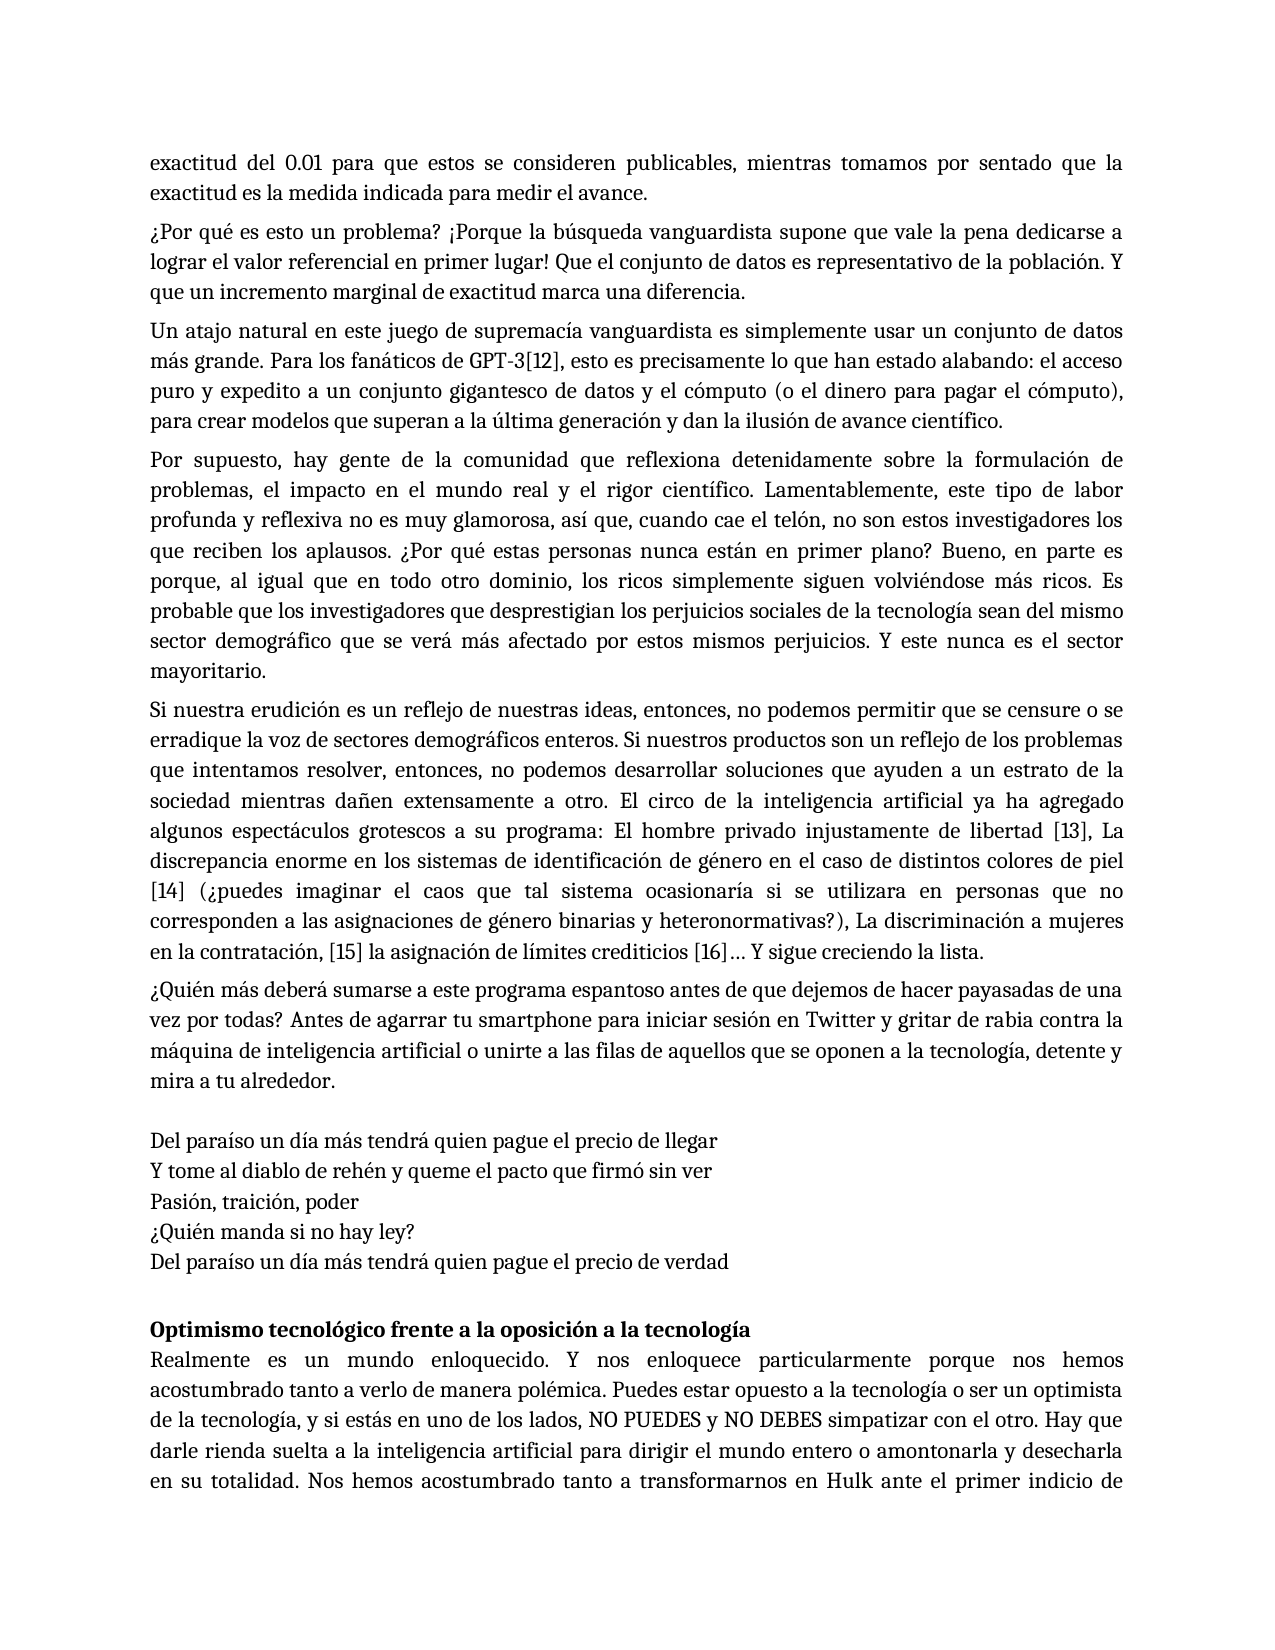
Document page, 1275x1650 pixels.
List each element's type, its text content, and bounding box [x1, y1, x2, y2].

text Del paraíso un día más tendrá quien pague el precio de llegar [150, 1128, 1125, 1154]
subtitle Optimismo tecnológico frente a la oposición a la tecnología [150, 1317, 1125, 1343]
text Pasión, traición, poder [150, 1188, 1125, 1215]
text ¿Quién más deberá sumarse a este programa espantoso antes de que dejemos de hacer payasadas de una vez por todas? Antes de agarrar tu smartphone para iniciar sesión en Twitter y gritar de rabia contra la máquina de inteligencia artificial o unirte a las filas de aquellos que se oponen a la tecnología, detente y mira a tu alrededor. [150, 977, 1125, 1094]
text Y tome al diablo de rehén y queme el pacto que firmó sin ver [150, 1158, 1125, 1185]
text ¿Quién manda si no hay ley? [150, 1219, 1125, 1245]
text Si nuestra erudición es un reflejo de nuestras ideas, entonces, no podemos permitir que se censure o se erradique la voz de sectores demográficos enteros. Si nuestros productos son un reflejo de los problemas que intentamos resolver, entonces, no podemos desarrollar soluciones que ayuden a un estrato de la sociedad mientras dañen extensamente a otro. El circo de la inteligencia artificial ya ha agregado algunos espectáculos grotescos a su programa: El hombre privado injustamente de libertad [13], La discrepancia enorme en los sistemas de identificación de género en el caso de distintos colores de piel [14] (¿puedes imaginar el caos que tal sistema ocasionaría si se utilizara en personas que no corresponden a las asignaciones de género binarias y heteronormativas?), La discriminación a mujeres en la contratación, [15] la asignación de límites crediticios [16]… Y sigue creciendo la lista. [150, 697, 1125, 965]
text ¿Por qué es esto un problema? ¡Porque la búsqueda vanguardista supone que vale la pena dedicarse a lograr el valor referencial en primer lugar! Que el conjunto de datos es representativo de la población. Y que un incremento marginal de exactitud marca una diferencia. [150, 219, 1125, 306]
text Por supuesto, hay gente de la comunidad que reflexiona detenidamente sobre la formulación de problemas, el impacto en el mundo real y el rigor científico. Lamentablemente, este tipo de labor profunda y reflexiva no es muy glamorosa, así que, cuando cae el telón, no son estos investigadores los que reciben los aplausos. ¿Por qué estas personas nunca están en primer plano? Bueno, en parte es porque, al igual que en todo otro dominio, los ricos simplemente siguen volviéndose más ricos. Es probable que los investigadores que desprestigian los perjuicios sociales de la tecnología sean del mismo sector demográfico que se verá más afectado por estos mismos perjuicios. Y este nunca es el sector mayoritario. [150, 447, 1125, 685]
text Un atajo natural en este juego de supremacía vanguardista es simplemente usar un conjunto de datos más grande. Para los fanáticos de GPT-3[12], esto es precisamente lo que han estado alabando: el acceso puro y expedito a un conjunto gigantesco de datos y el cómputo (o el dinero para pagar el cómputo), para crear modelos que superan a la última generación y dan la ilusión de avance científico. [150, 318, 1125, 435]
text Del paraíso un día más tendrá quien pague el precio de verdad [150, 1249, 1125, 1275]
